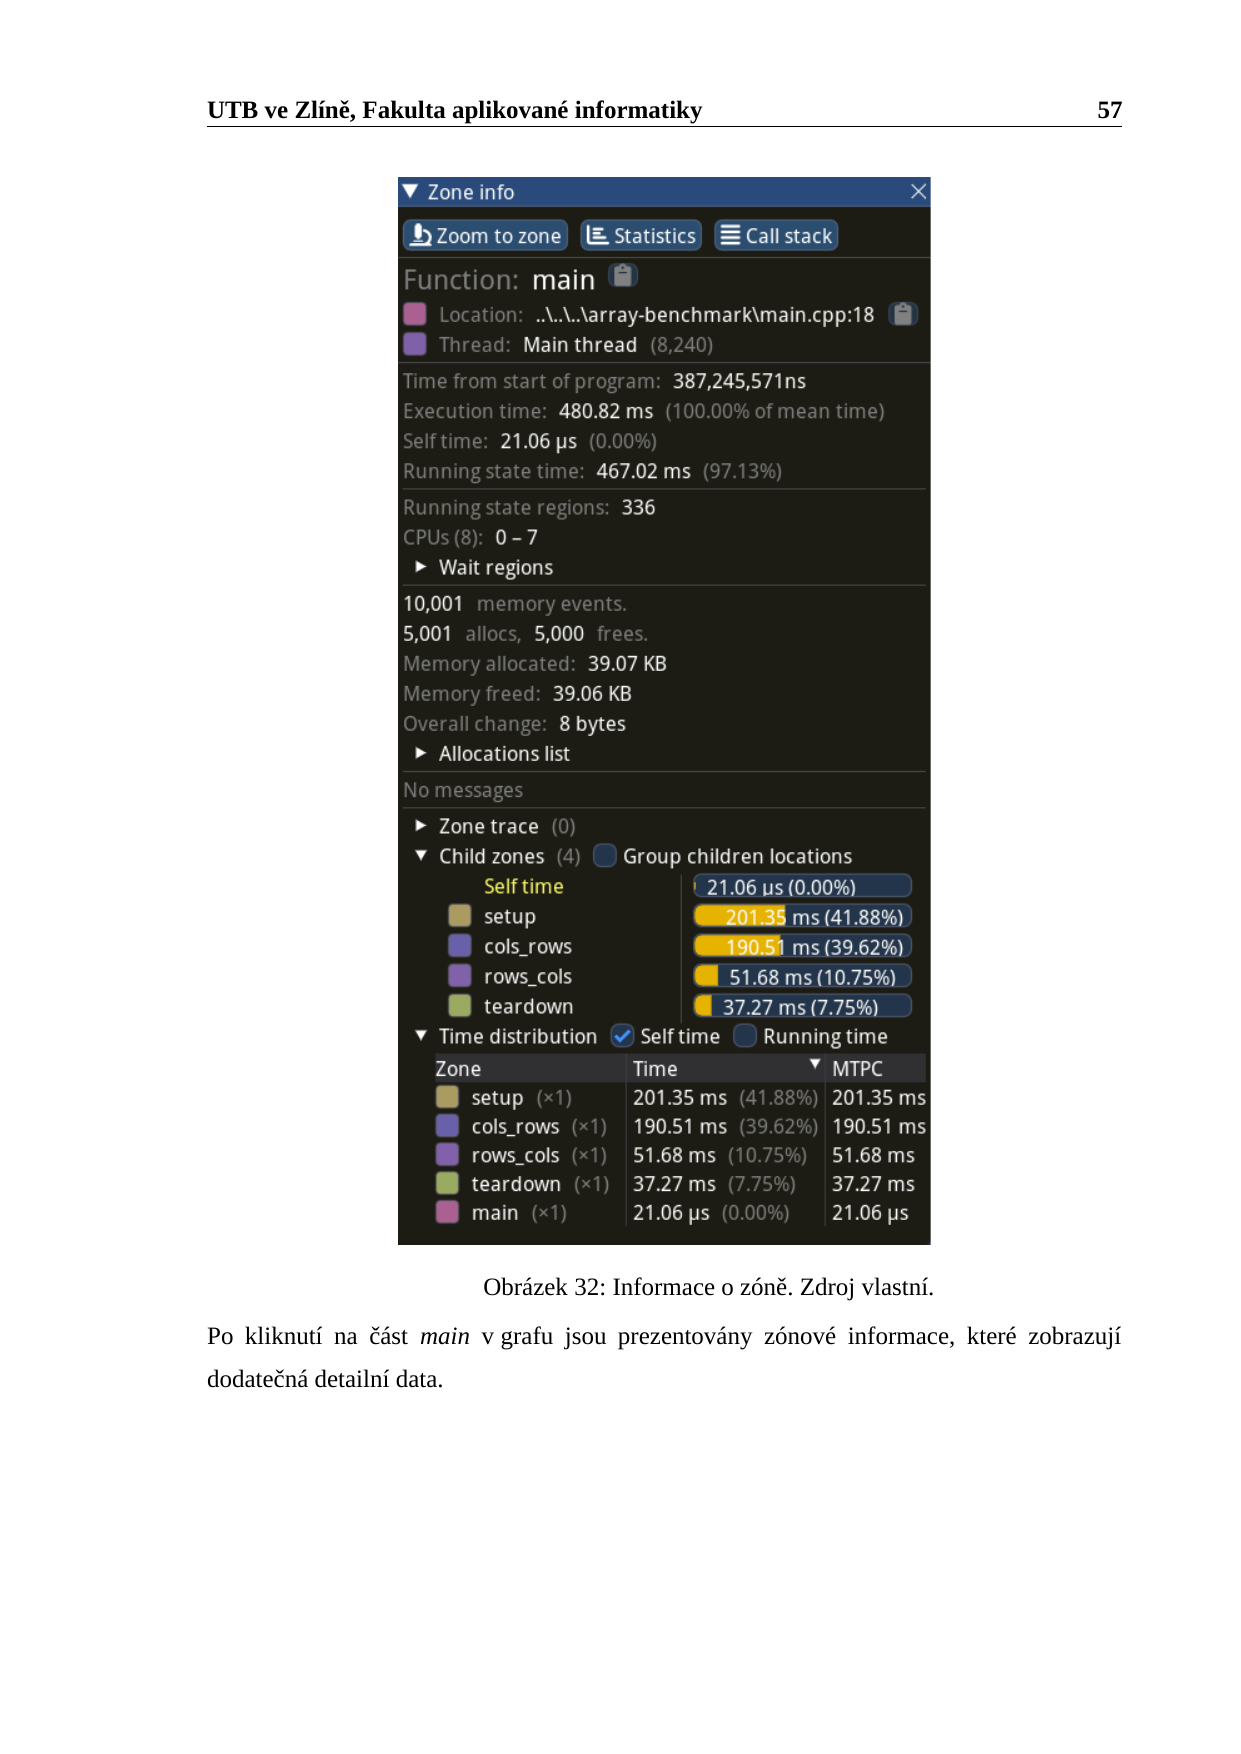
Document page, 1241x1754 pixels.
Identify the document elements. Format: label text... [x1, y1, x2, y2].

text Po kliknutí na část main v grafu jsou prezentovány zónové informace, které zobrazují dodatečná detailní data. [207, 1321, 1122, 1393]
picture [398, 177, 931, 1245]
